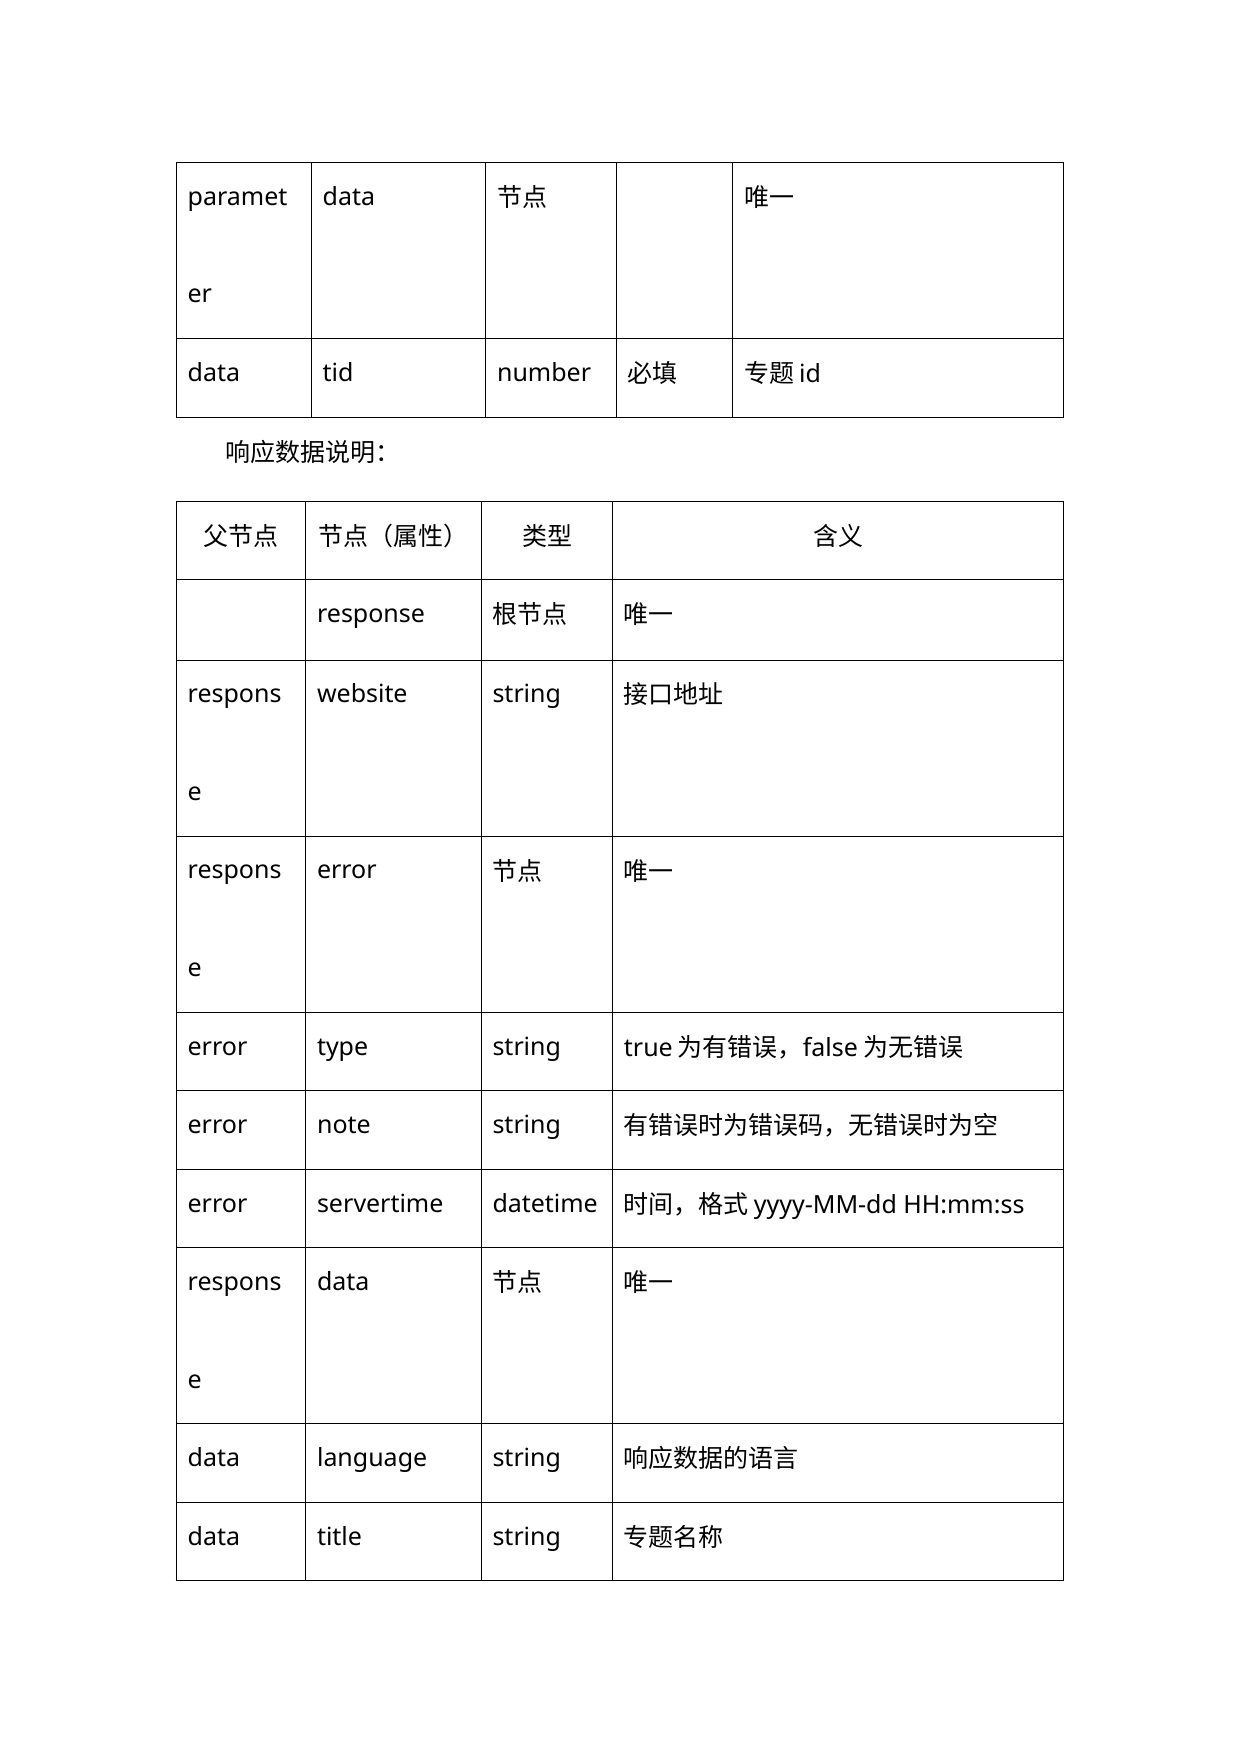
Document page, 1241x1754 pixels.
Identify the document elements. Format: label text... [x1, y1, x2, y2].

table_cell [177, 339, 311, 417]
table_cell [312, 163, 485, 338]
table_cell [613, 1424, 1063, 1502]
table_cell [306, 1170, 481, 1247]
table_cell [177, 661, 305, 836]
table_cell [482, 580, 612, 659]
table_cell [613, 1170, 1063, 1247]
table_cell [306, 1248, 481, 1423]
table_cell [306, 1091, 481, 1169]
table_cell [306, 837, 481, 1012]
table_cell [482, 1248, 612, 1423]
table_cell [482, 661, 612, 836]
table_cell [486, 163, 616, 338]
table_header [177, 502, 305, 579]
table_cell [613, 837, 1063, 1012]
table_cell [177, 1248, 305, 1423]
list 响应数据说明： [225, 418, 1053, 483]
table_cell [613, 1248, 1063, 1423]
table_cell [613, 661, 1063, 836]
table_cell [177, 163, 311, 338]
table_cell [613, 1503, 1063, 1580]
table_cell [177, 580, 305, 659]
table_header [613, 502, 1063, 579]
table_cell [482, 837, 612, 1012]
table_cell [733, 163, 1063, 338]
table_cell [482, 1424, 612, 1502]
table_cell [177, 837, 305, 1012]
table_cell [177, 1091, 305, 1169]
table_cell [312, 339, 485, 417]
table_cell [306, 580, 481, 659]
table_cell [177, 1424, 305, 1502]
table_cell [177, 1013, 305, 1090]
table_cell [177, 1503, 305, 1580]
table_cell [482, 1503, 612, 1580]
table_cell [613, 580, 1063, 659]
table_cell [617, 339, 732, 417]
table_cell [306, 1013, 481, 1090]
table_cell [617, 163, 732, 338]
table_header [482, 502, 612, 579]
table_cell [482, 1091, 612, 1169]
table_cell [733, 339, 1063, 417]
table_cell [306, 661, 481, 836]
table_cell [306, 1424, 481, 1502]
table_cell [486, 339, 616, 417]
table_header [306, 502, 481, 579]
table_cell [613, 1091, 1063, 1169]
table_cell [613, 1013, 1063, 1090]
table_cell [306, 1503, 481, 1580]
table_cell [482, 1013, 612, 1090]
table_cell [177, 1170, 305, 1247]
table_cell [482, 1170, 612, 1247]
